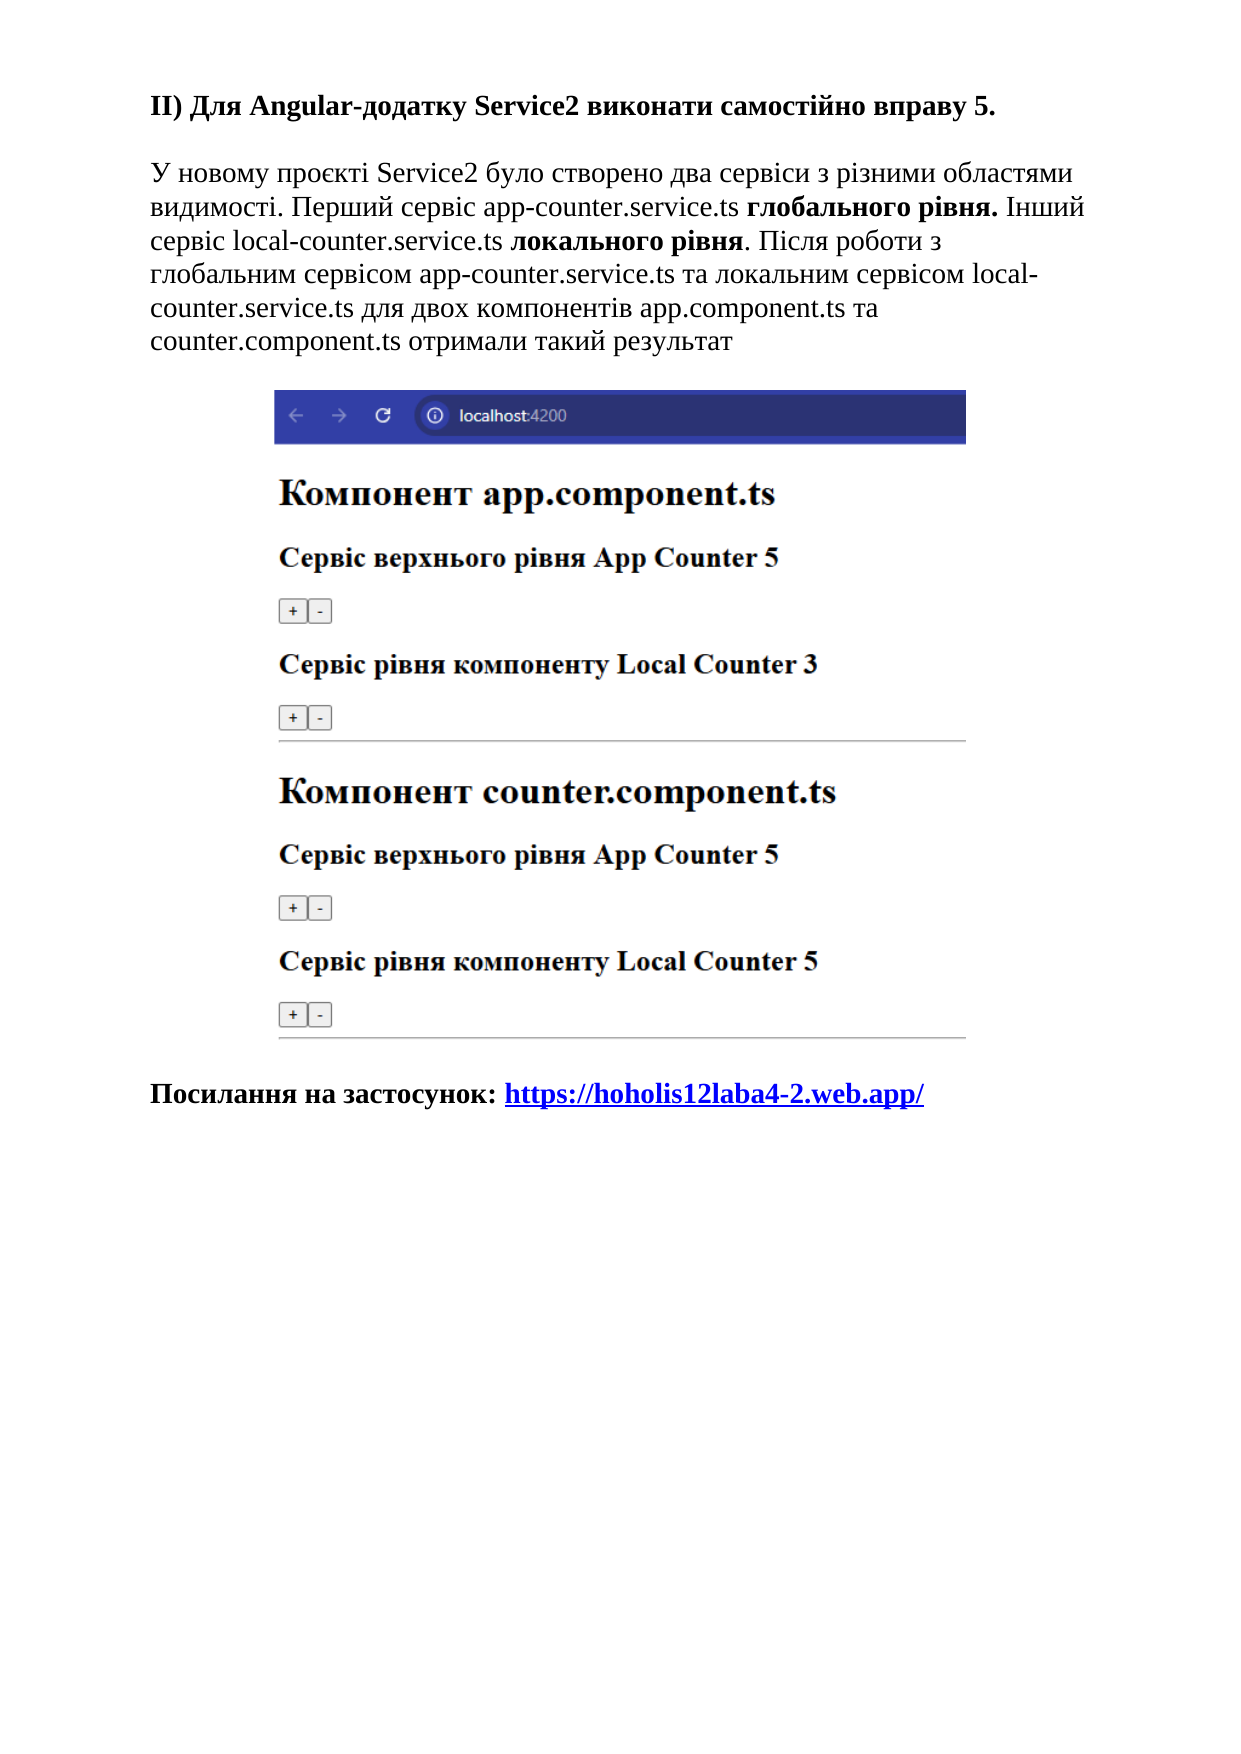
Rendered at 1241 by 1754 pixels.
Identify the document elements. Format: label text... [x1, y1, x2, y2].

picture [274, 390, 966, 1076]
text ІІ) Для Angular-додатку Service2 виконати самостійно вправу 5. [150, 88, 1090, 122]
text Посилання на застосунок: https://hoholis12laba4-2.web.app/ [150, 1076, 1090, 1109]
text У новому проєкті Service2 було створено два сервіси з різними областями видимості. Перший сервіс app-counter.service.ts глобального рівня. Інший сервіс local-counter.service.ts локального рівня. Після роботи з глобальним сервісом app-counter.service.ts та локальним сервісом local-counter.service.ts для двох компонентів app.component.ts та counter.component.ts отримали такий результат [150, 156, 1090, 357]
